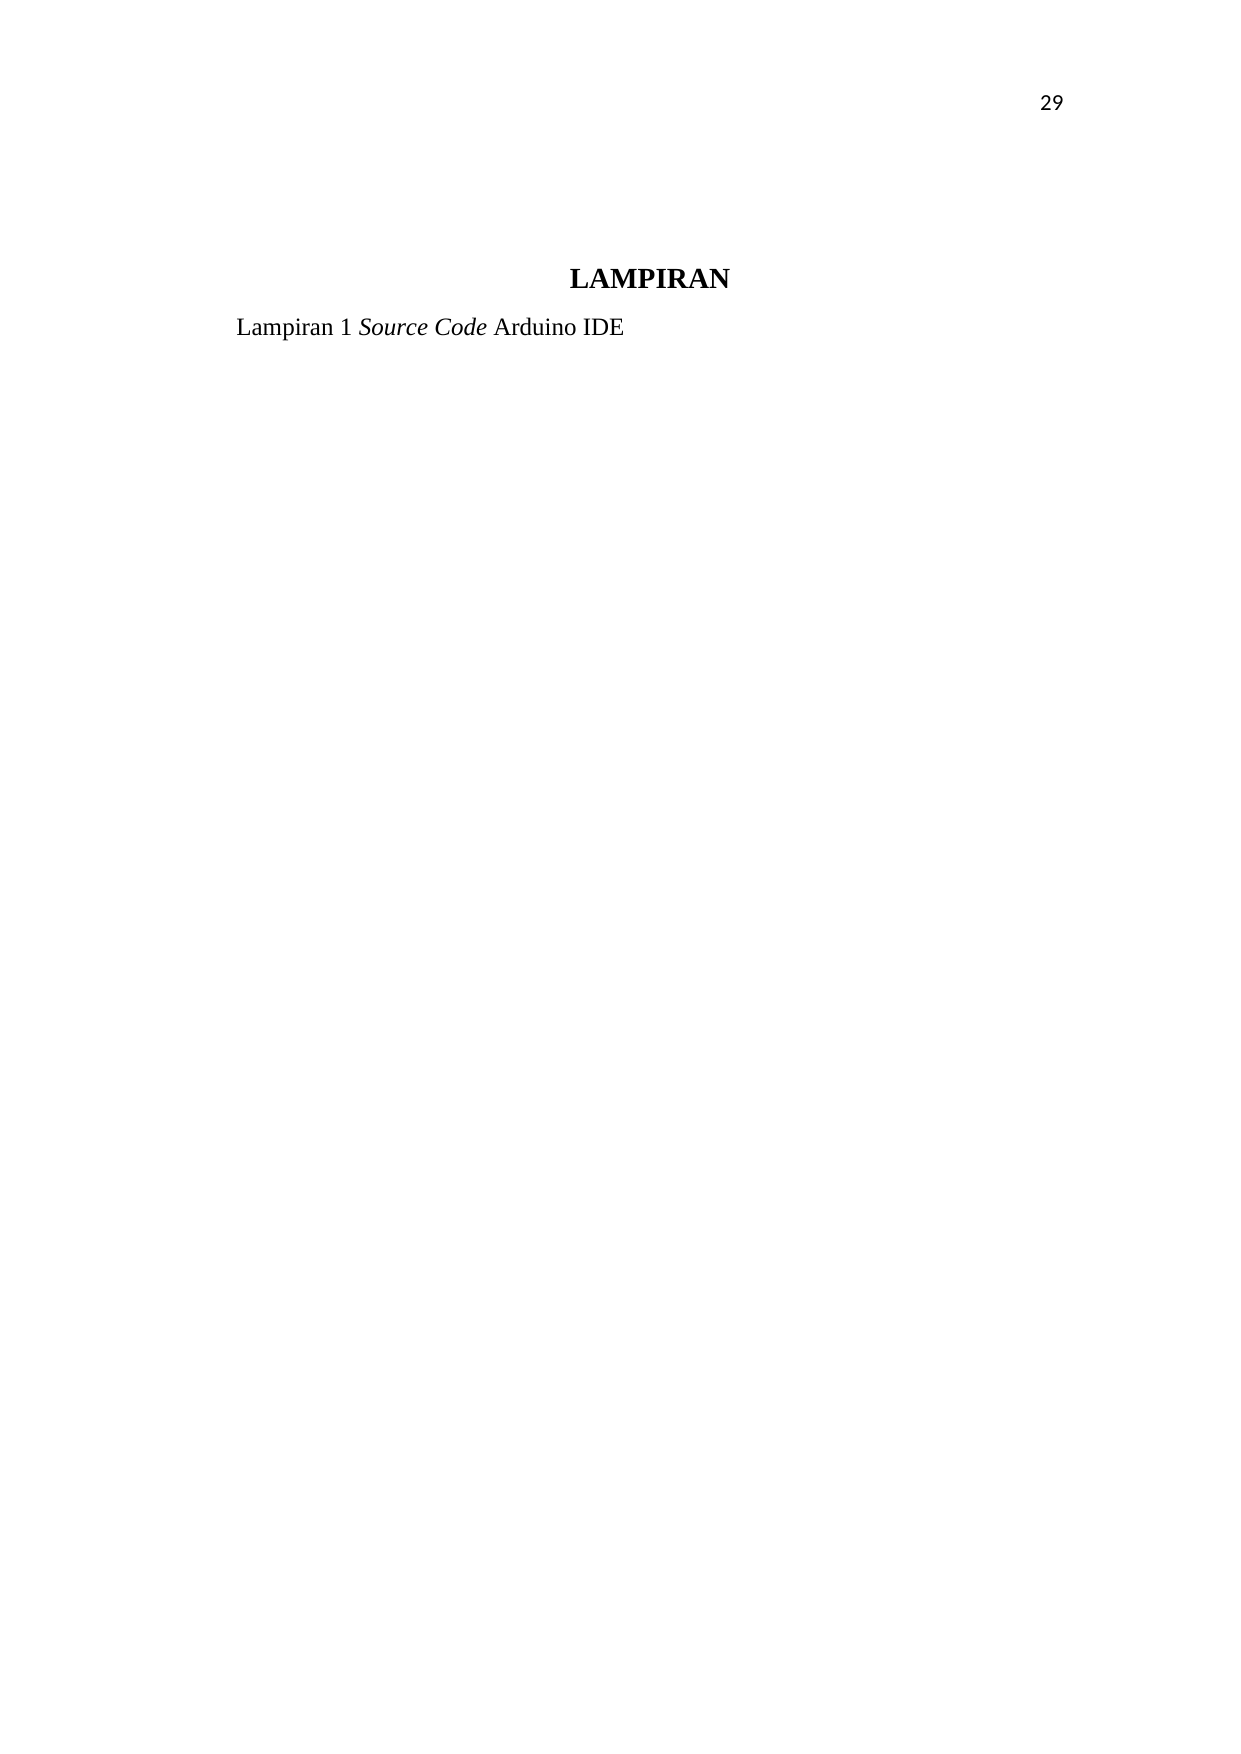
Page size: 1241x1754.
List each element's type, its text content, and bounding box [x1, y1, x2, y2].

text Lampiran 1 Source Code Arduino IDE [236, 312, 1063, 340]
subtitle LAMPIRAN [236, 261, 1063, 295]
